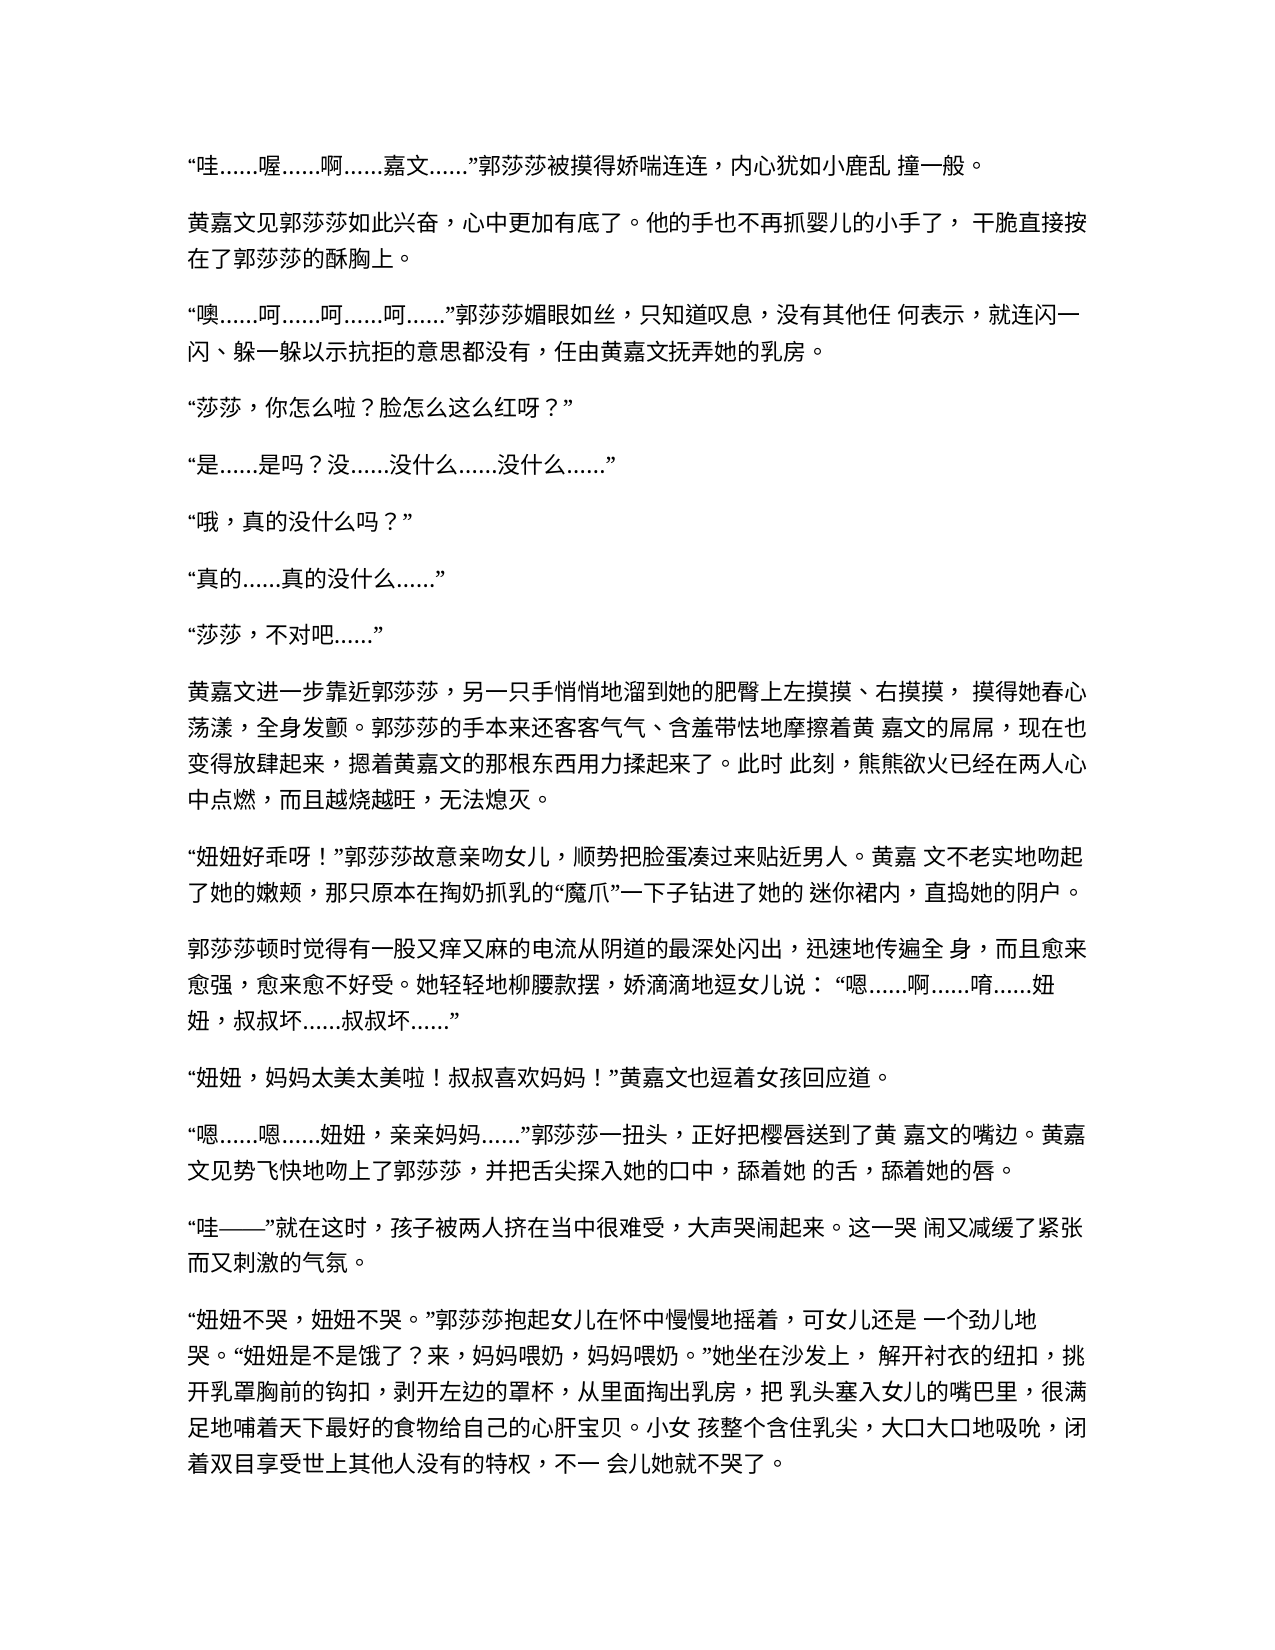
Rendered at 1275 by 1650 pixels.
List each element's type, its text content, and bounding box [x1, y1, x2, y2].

text “妞妞好乖呀！”郭莎莎故意亲吻女儿，顺势把脸蛋凑过来贴近男人。黄嘉 文不老实地吻起了她的嫩颊，那只原本在掏奶抓乳的“魔爪”一下子钻进了她的 迷你裙内，直捣她的阴户。 [187, 841, 1087, 908]
text “妞妞不哭，妞妞不哭。”郭莎莎抱起女儿在怀中慢慢地摇着，可女儿还是 一个劲儿地哭。“妞妞是不是饿了？来，妈妈喂奶，妈妈喂奶。”她坐在沙发上， 解开衬衣的纽扣，挑开乳罩胸前的钩扣，剥开左边的罩杯，从里面掏出乳房，把 乳头塞入女儿的嘴巴里，很满足地哺着天下最好的食物给自己的心肝宝贝。小女 孩整个含住乳尖，大口大口地吸吮，闭着双目享受世上其他人没有的特权，不一 会儿她就不哭了。 [187, 1304, 1087, 1479]
text “哇——”就在这时，孩子被两人挤在当中很难受，大声哭闹起来。这一哭 闹又减缓了紧张而又刺激的气氛。 [187, 1211, 1087, 1279]
text “真的……真的没什么……” [187, 562, 1087, 594]
text “是……是吗？没……没什么……没什么……” [187, 449, 1087, 480]
text “噢……呵……呵……呵……”郭莎莎媚眼如丝，只知道叹息，没有其他任 何表示，就连闪一闪、躲一躲以示抗拒的意思都没有，任由黄嘉文抚弄她的乳房。 [187, 299, 1087, 367]
text 黄嘉文见郭莎莎如此兴奋，心中更加有底了。他的手也不再抓婴儿的小手了， 干脆直接按在了郭莎莎的酥胸上。 [187, 207, 1087, 274]
text “妞妞，妈妈太美太美啦！叔叔喜欢妈妈！”黄嘉文也逗着女孩回应道。 [187, 1062, 1087, 1093]
text 郭莎莎顿时觉得有一股又痒又麻的电流从阴道的最深处闪出，迅速地传遍全 身，而且愈来愈强，愈来愈不好受。她轻轻地柳腰款摆，娇滴滴地逗女儿说： “嗯……啊……唷……妞妞，叔叔坏……叔叔坏……” [187, 933, 1087, 1036]
text “莎莎，你怎么啦？脸怎么这么红呀？” [187, 392, 1087, 423]
text “莎莎，不对吧……” [187, 619, 1087, 651]
text “嗯……嗯……妞妞，亲亲妈妈……”郭莎莎一扭头，正好把樱唇送到了黄 嘉文的嘴边。黄嘉文见势飞快地吻上了郭莎莎，并把舌尖探入她的口中，舔着她 的舌，舔着她的唇。 [187, 1119, 1087, 1186]
text “哦，真的没什么吗？” [187, 506, 1087, 537]
text “哇……喔……啊……嘉文……”郭莎莎被摸得娇喘连连，内心犹如小鹿乱 撞一般。 [187, 150, 1087, 181]
text 黄嘉文进一步靠近郭莎莎，另一只手悄悄地溜到她的肥臀上左摸摸、右摸摸， 摸得她春心荡漾，全身发颤。郭莎莎的手本来还客客气气、含羞带怯地摩擦着黄 嘉文的屌屌，现在也变得放肆起来，摁着黄嘉文的那根东西用力揉起来了。此时 此刻，熊熊欲火已经在两人心中点燃，而且越烧越旺，无法熄灭。 [187, 676, 1087, 815]
